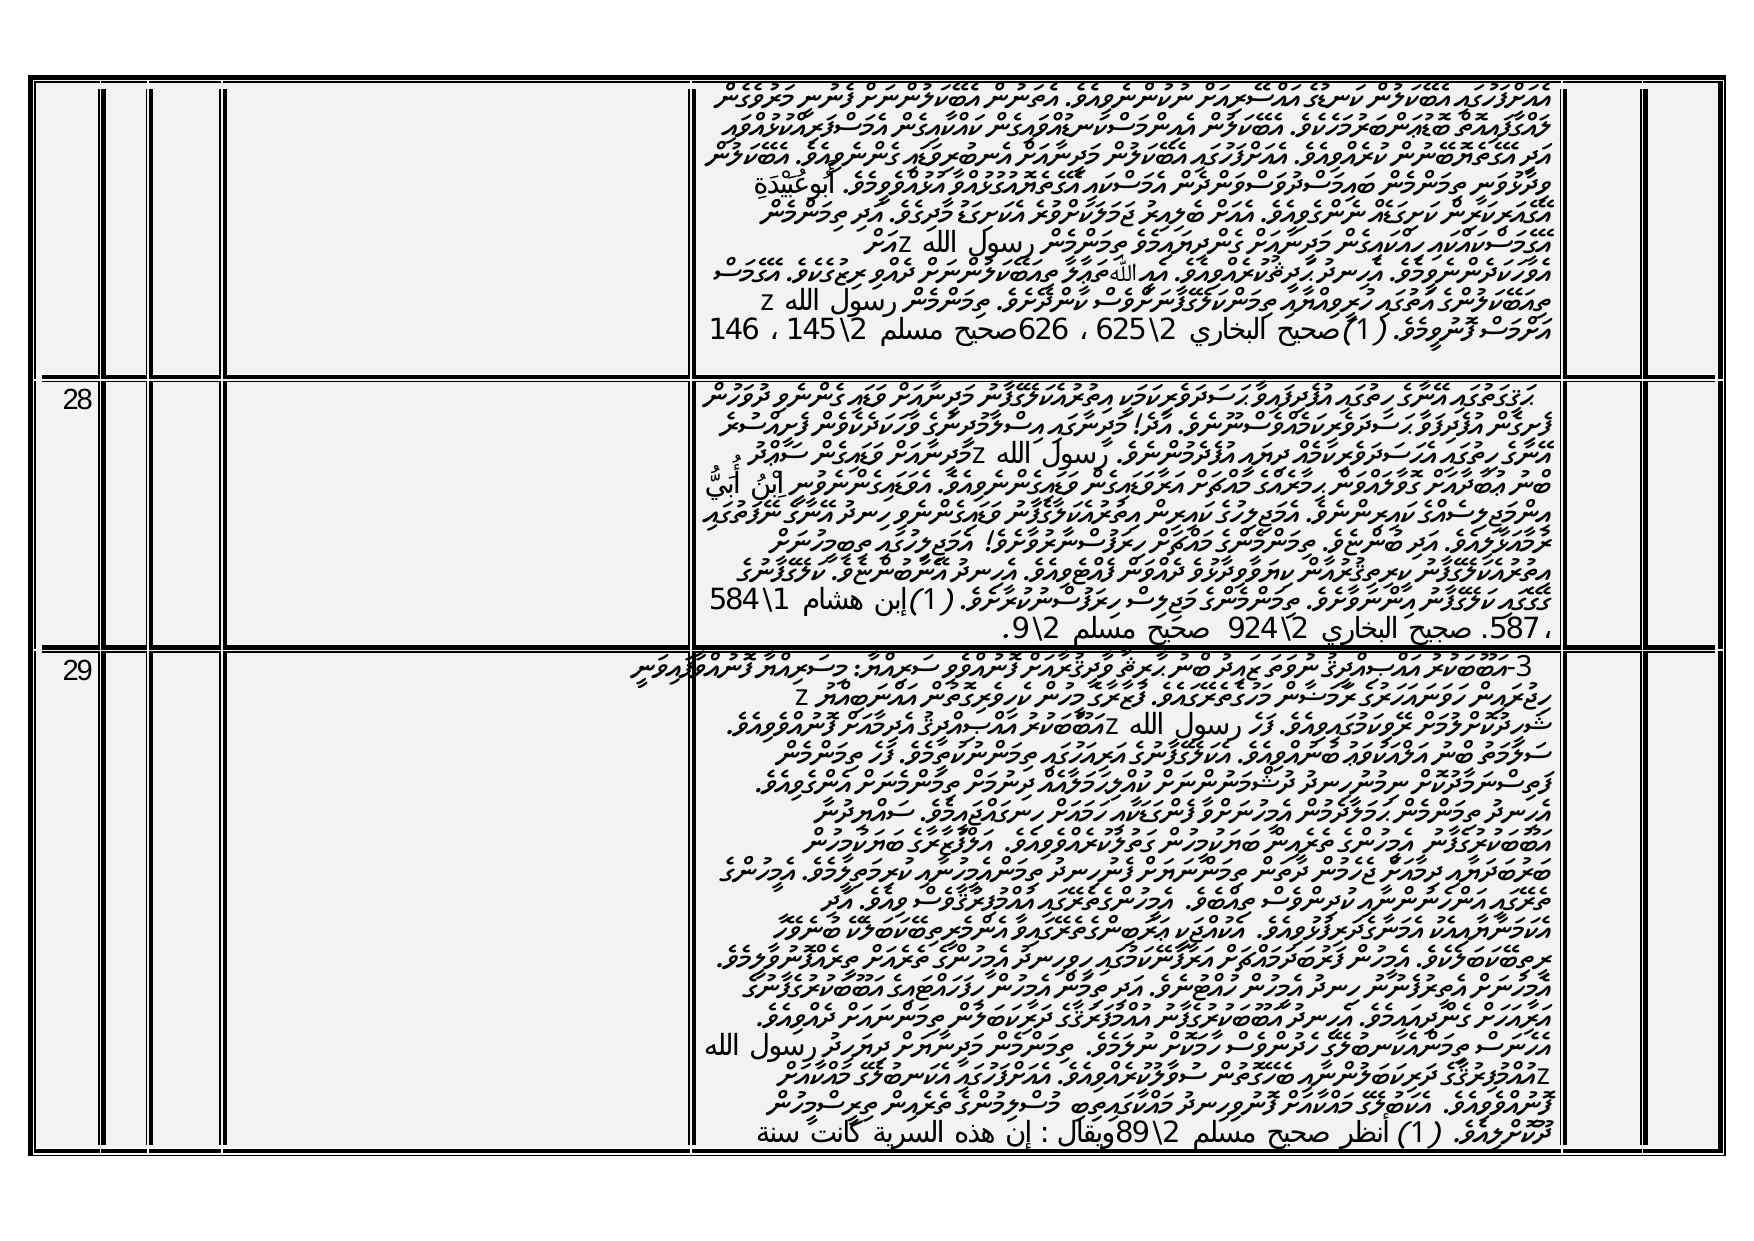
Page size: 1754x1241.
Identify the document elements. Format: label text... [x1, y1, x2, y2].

table_cell [1644, 83, 1718, 374]
table_cell [1644, 645, 1722, 1148]
table_cell [1564, 80, 1644, 374]
table_cell [150, 645, 223, 1148]
table_cell [1644, 375, 1722, 645]
table_cell [227, 382, 688, 645]
table_cell [102, 645, 149, 1148]
table_cell [1564, 645, 1644, 1148]
table_cell [106, 382, 146, 645]
table_cell [223, 80, 692, 374]
table_cell [1567, 382, 1640, 645]
table_cell [33, 80, 102, 374]
table_cell [150, 80, 223, 374]
table_cell [223, 653, 692, 1148]
table_cell [33, 645, 102, 1148]
table_cell [33, 375, 102, 645]
table_cell [153, 382, 219, 645]
table_cell ޙަޤީގަތުގައި އޭނާގެ ހިތުގައި އުފެދިފައިވާ ޙަސަދަވެރިކަމަކީ އިތުރުއެކަލޭގެފާނު މަދީނާއަށް ވަޑައި ގެންނެވި ދުވަހުން ފެށިގެން އުފެދިފަވާ ޙަސަދަވެރިކަމެއްވެސްނޫނެވެ. އާދެ! މަދީނާގައި އިސްލާމުދީނުގެ ވާހަކަދެކެވެން ފެށީއްސުރެ އޭނާގެ ހިތުގައި އެޙަސަދަވެރިކަމެއް ދިޔައީ އުފެދެމުންނެވެ. رسول الله zމަދީނާއަށް ވަޑައިގެން ސަޢްދު ބްނު ޢުބާދާއަށް ގޮވާލައްވަން ޙިމާރެއްގެ މައްޗަށް އަރާވަޑައިގެން ވަޑައިގެންނެވިއެވެ. އެވަޑައިގެންނެވުނީ اِبْنُ أُبَيُّ އިންމަޖިލިސެއްގެ ކައިރިންނެވެ. އެމަޖިލިހުގެ ކައިރިން އިތުރުއެކަލާގެފާނު ވަޑައިގެންނެވި ހިނދު އޭނާގެ ނޭފަތުގައި ރުމާއަޅާލިއެވެ. އަދި ބުންޏެވެ. ތިމަންމެންގެ މައްޗަށް ހިރަފުސްނާރުވާށެވެ! އެމަޖިލިހުގައި ތިބިމީހުނަށް އިތުރުއެކަލޭގެފާނު ކީރިތިޤުރުއާން ކިޔަވާވިދާޅުވެ ދެއްވަން ފެއްޓެވިއެވެ. އެހިނދު އޭނާބުންޏެވެ. ކަލޭގެފާނުގެ ގެގޭގައި ކަލޭގެފާނު އިންނަވާށެވެ. ތިމަންމެންގެ މަޖިލިސް ހިރަފުސްނުކުރާށެވެ. (1)إبن هشام 1\584 ،587. صجيح البخاري 2\924 صحيح مسلم 2\9. [696, 382, 1560, 645]
table_cell [102, 80, 149, 374]
